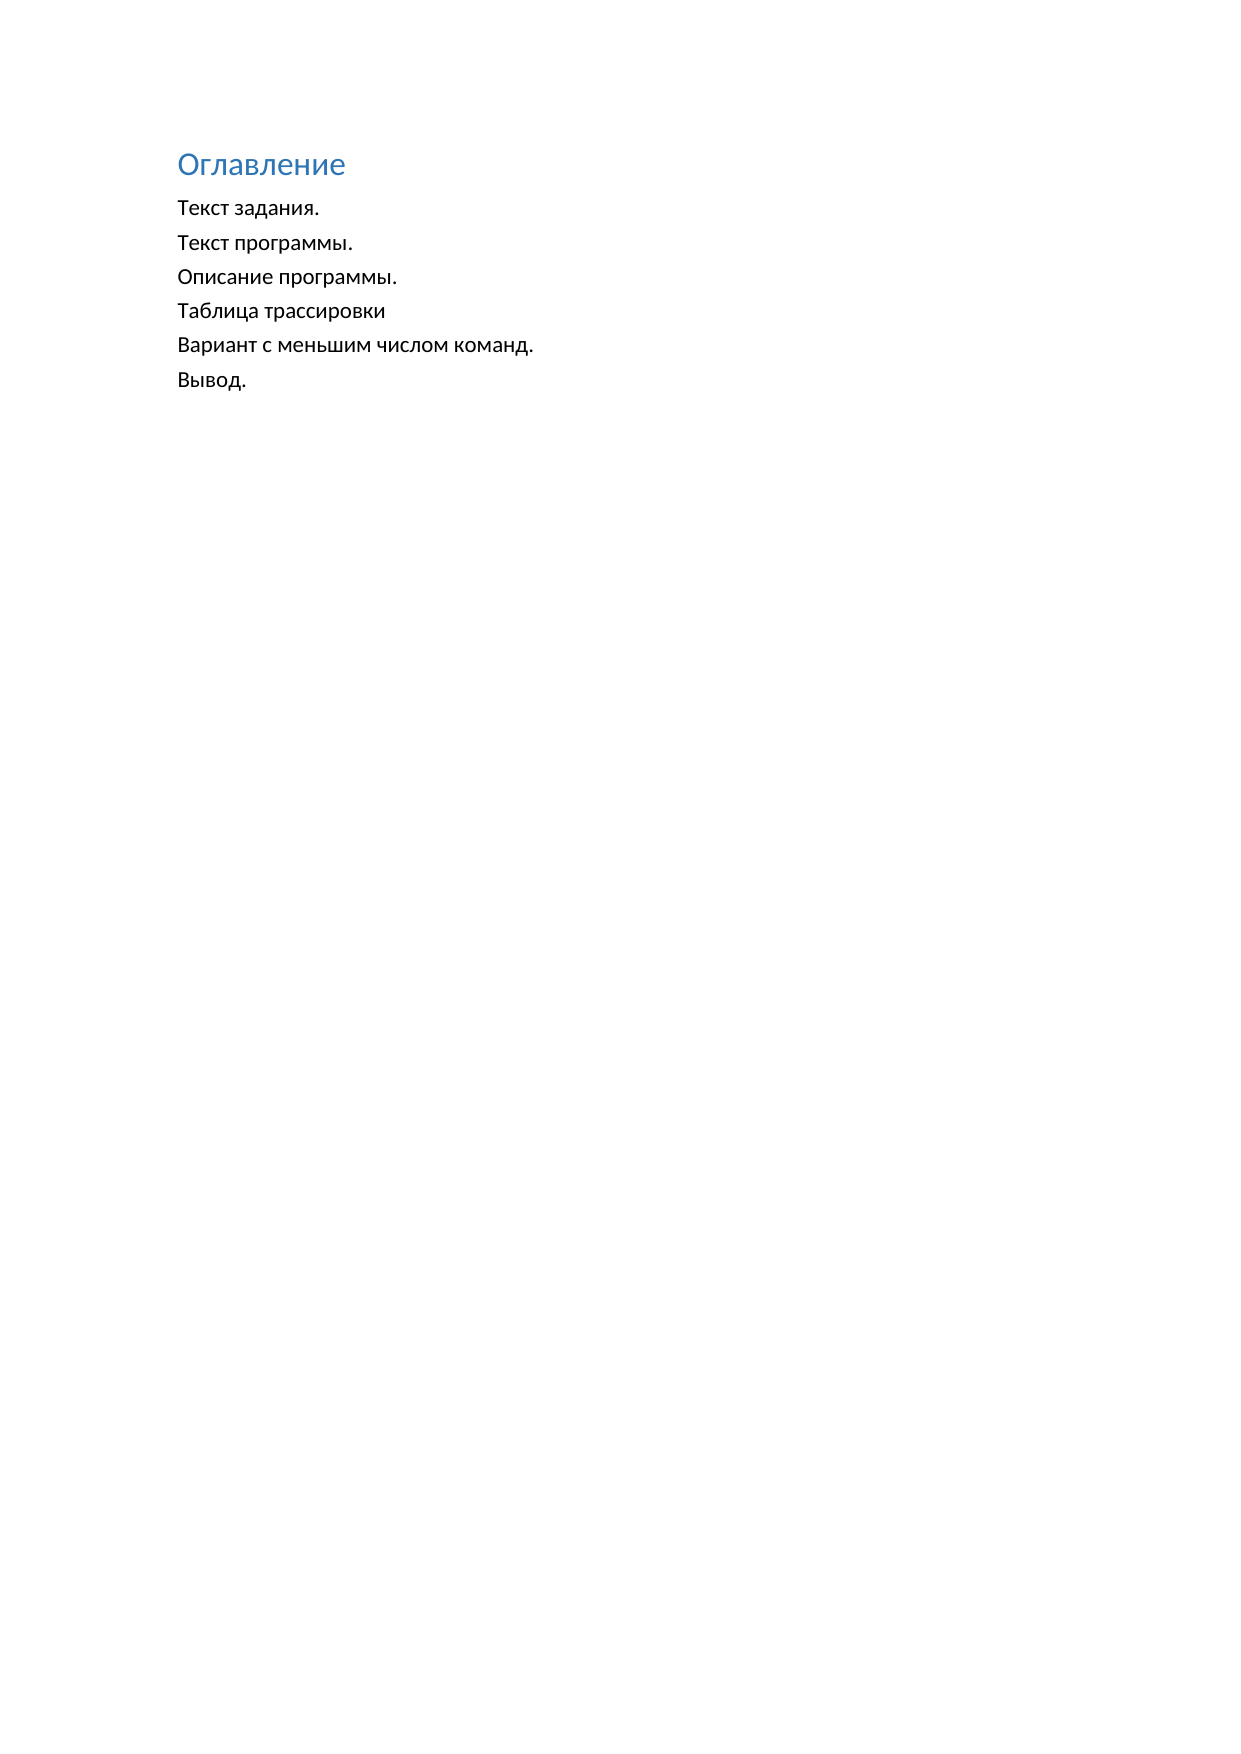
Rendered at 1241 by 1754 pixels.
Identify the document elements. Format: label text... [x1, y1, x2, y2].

text Оглавление [177, 143, 1152, 184]
